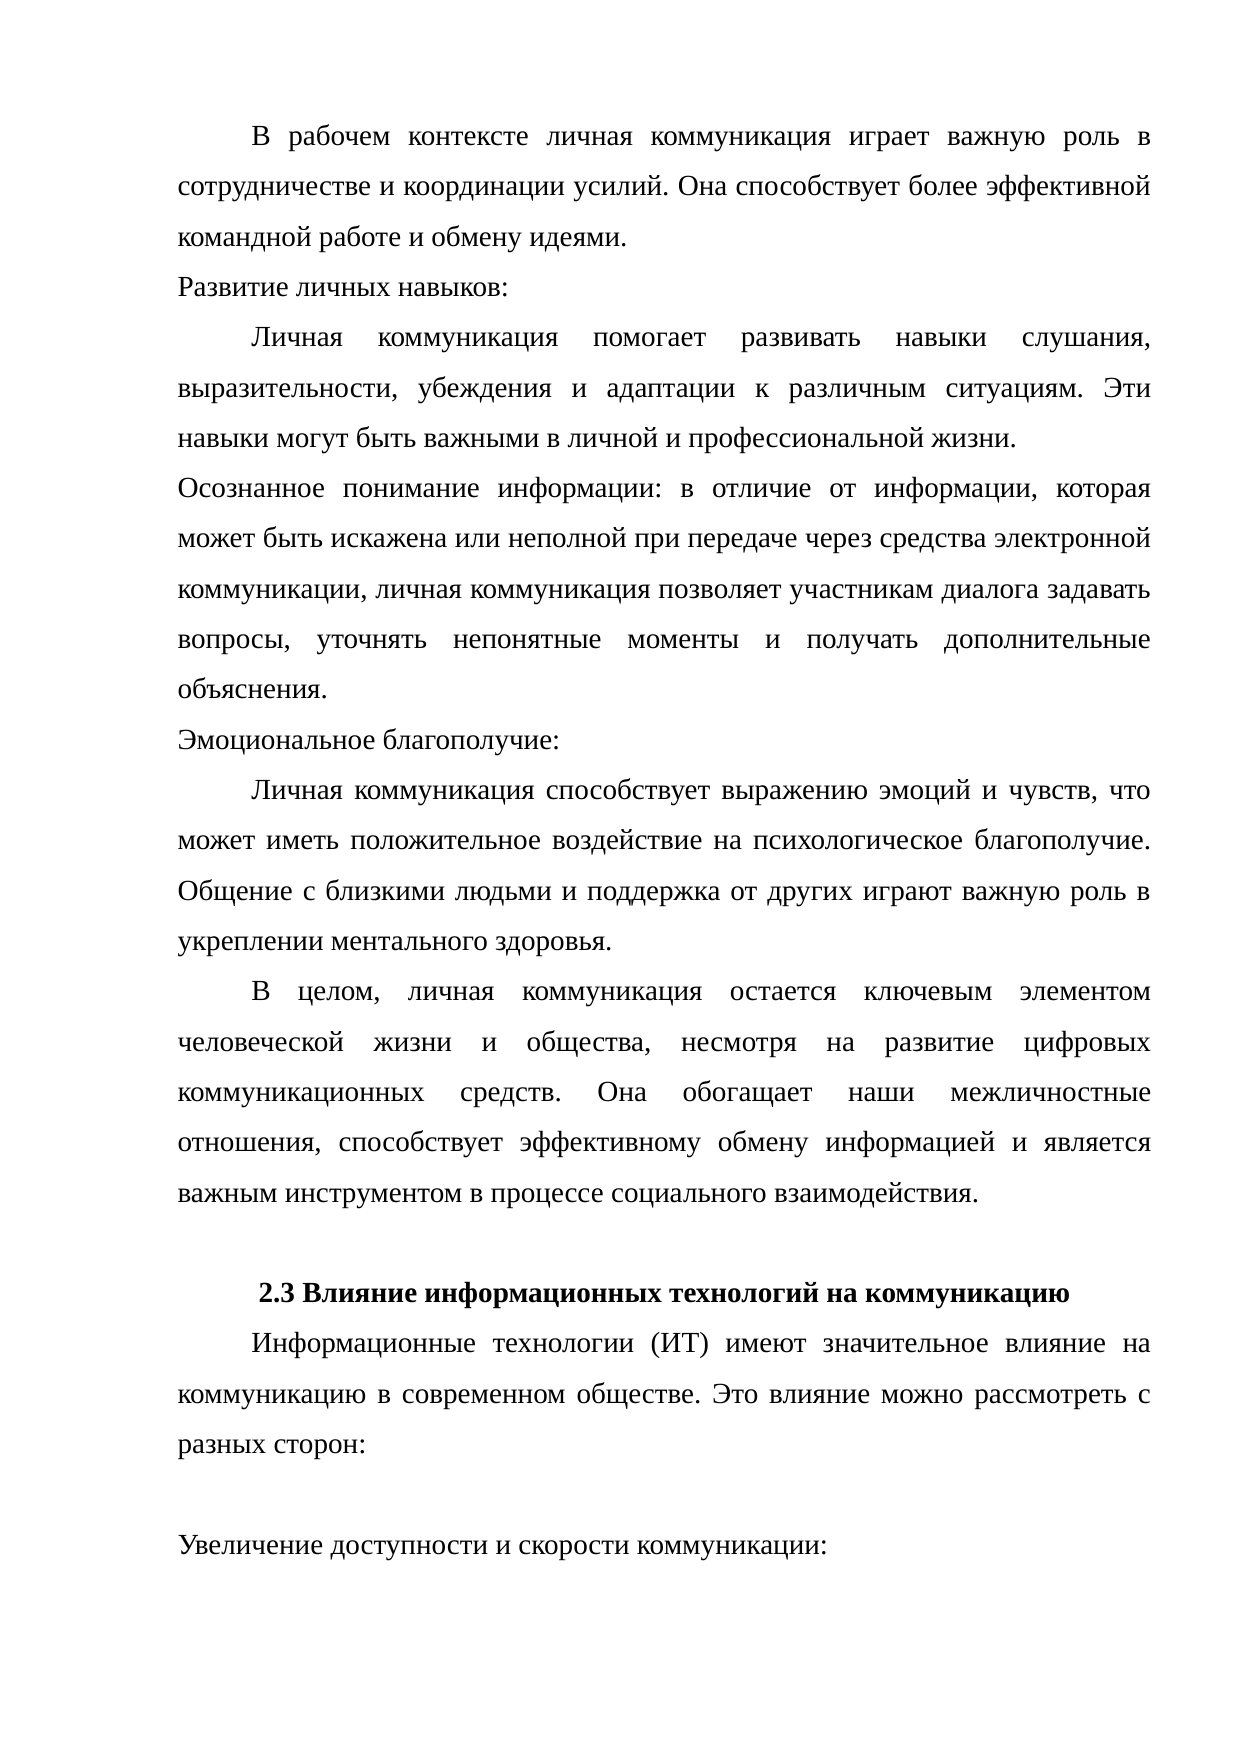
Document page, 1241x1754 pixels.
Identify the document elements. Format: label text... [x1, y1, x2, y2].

text В рабочем контексте личная коммуникация играет важную роль в сотрудничестве и координации усилий. Она способствует более эффективной командной работе и обмену идеями. [177, 118, 1152, 252]
text Осознанное понимание информации: в отличие от информации, которая может быть искажена или неполной при передаче через средства электронной коммуникации, личная коммуникация позволяет участникам диалога задавать вопросы, уточнять непонятные моменты и получать дополнительные объяснения. [177, 470, 1152, 705]
text В целом, личная коммуникация остается ключевым элементом человеческой жизни и общества, несмотря на развитие цифровых коммуникационных средств. Она обогащает наши межличностные отношения, способствует эффективному обмену информацией и является важным инструментом в процессе социального взаимодействия. [177, 973, 1152, 1208]
text Развитие личных навыков: [177, 269, 1152, 303]
text Увеличение доступности и скорости коммуникации: [177, 1527, 1152, 1560]
text 2.3 Влияние информационных технологий на коммуникацию [177, 1275, 1152, 1309]
text Информационные технологии (ИТ) имеют значительное влияние на коммуникацию в современном обществе. Это влияние можно рассмотреть с разных сторон: [177, 1326, 1152, 1460]
text Личная коммуникация помогает развивать навыки слушания, выразительности, убеждения и адаптации к различным ситуациям. Эти навыки могут быть важными в личной и профессиональной жизни. [177, 319, 1152, 453]
text Личная коммуникация способствует выражению эмоций и чувств, что может иметь положительное воздействие на психологическое благополучие. Общение с близкими людьми и поддержка от других играют важную роль в укреплении ментального здоровья. [177, 772, 1152, 957]
text Эмоциональное благополучие: [177, 722, 1152, 755]
